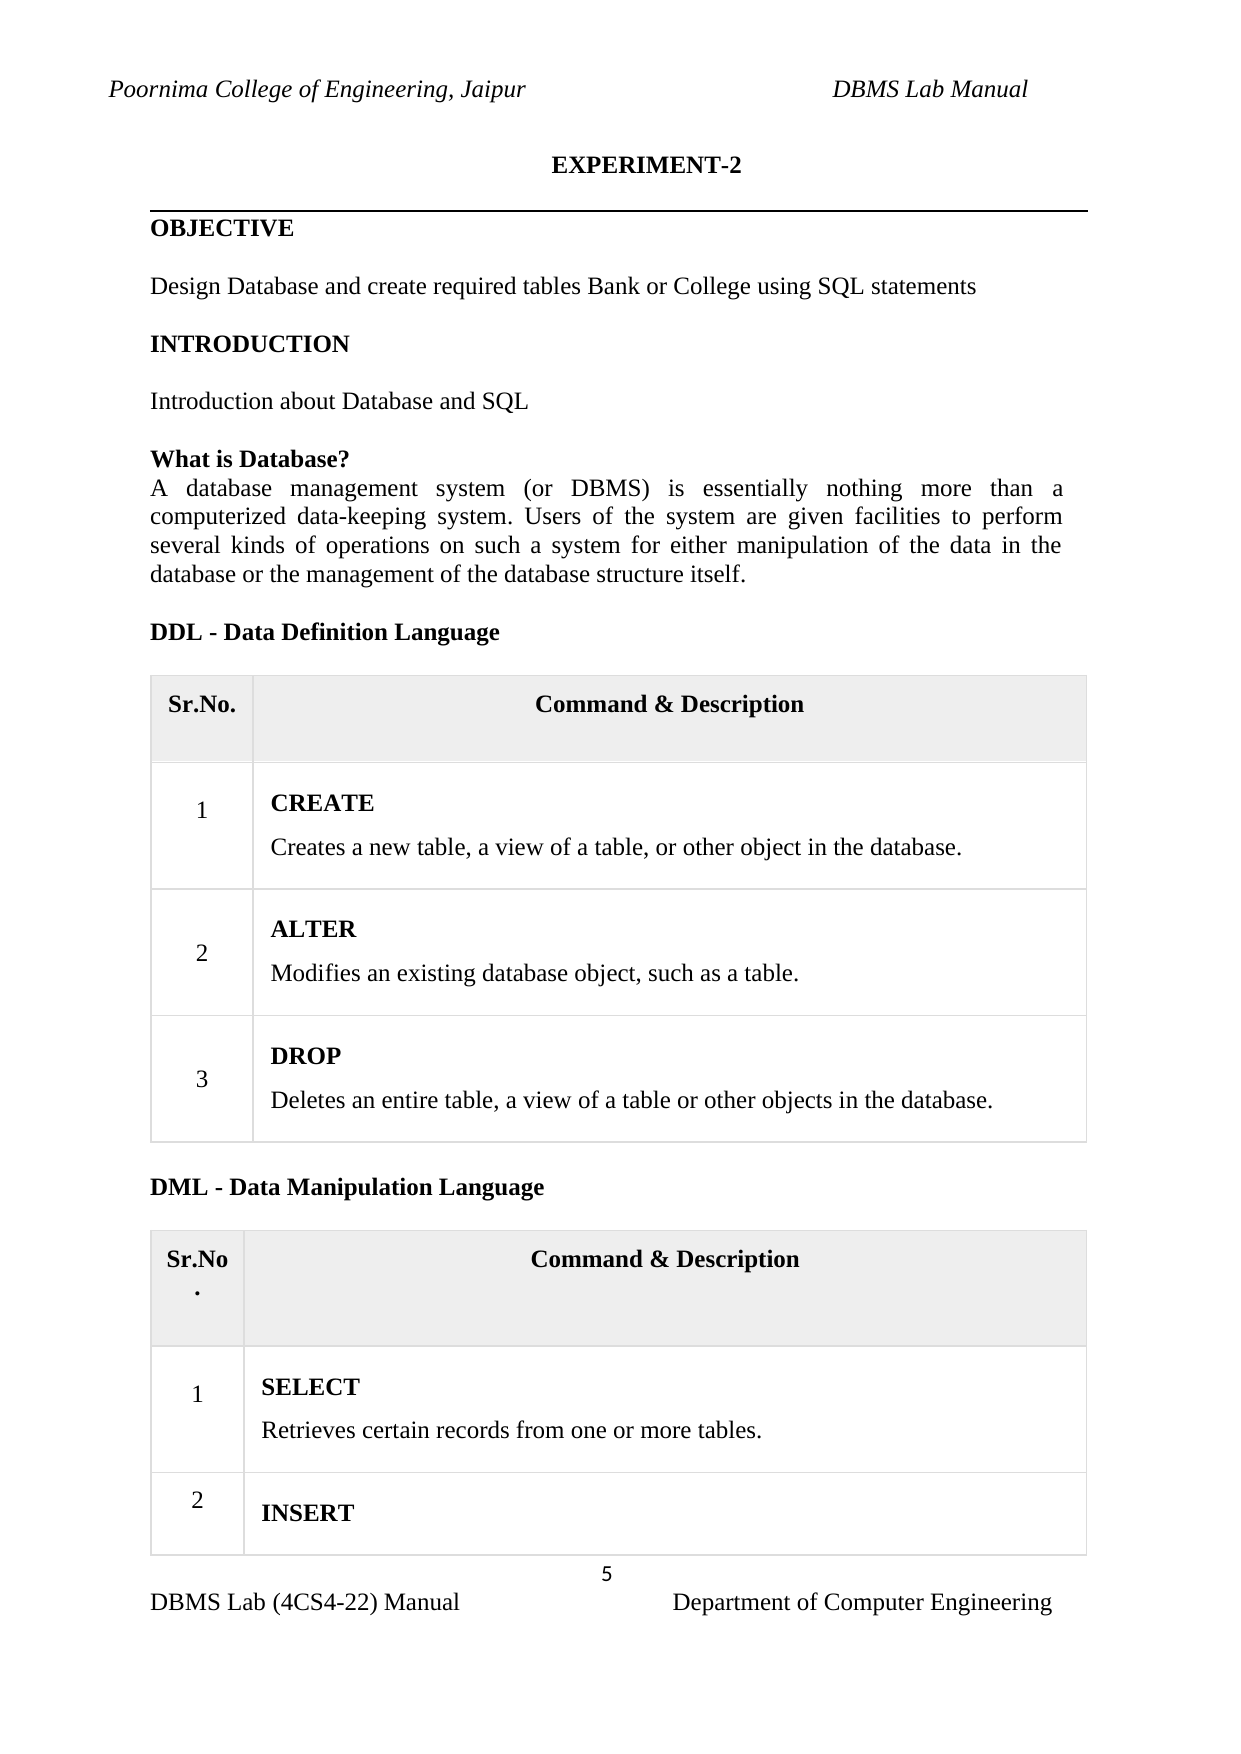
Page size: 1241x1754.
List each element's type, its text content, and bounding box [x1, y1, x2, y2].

text Introduction about Database and SQL [150, 386, 1063, 415]
table_cell ALTER Modifies an existing database object, such as a table. [254, 890, 1086, 1014]
table_header Sr.No. [152, 676, 252, 761]
text OBJECTIVE [150, 212, 1063, 242]
table_cell 2 [152, 890, 252, 1014]
table_cell 2 [152, 1473, 243, 1554]
text DML - Data Manipulation Language [150, 1172, 1063, 1201]
table_cell CREATE Creates a new table, a view of a table, or other object in the database. [254, 763, 1086, 888]
text Design Database and create required tables Bank or College using SQL statements [150, 271, 1029, 300]
text INTRODUCTION [150, 329, 1063, 358]
table_cell SELECT Retrieves certain records from one or more tables. [245, 1347, 1086, 1472]
table_cell 3 [152, 1016, 252, 1141]
text What is Database? [150, 444, 1063, 473]
table_header Command & Description [254, 676, 1086, 761]
table_cell 1 [152, 763, 252, 888]
text DDL - Data Definition Language [150, 617, 1063, 646]
table_header Command & Description [245, 1231, 1086, 1345]
text EXPERIMENT-2 [150, 150, 1068, 179]
text A database management system (or DBMS) is essentially nothing more than a computerized data-keeping system. Users of the system are given facilities to perform several kinds of operations on such a system for either manipulation of the data in the database or the management of the database structure itself. [150, 473, 1063, 588]
table_header Sr.No. [152, 1231, 243, 1345]
table_cell 1 [152, 1347, 243, 1472]
table_cell DROP Deletes an entire table, a view of a table or other objects in the database. [254, 1016, 1086, 1141]
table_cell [245, 1473, 1086, 1554]
